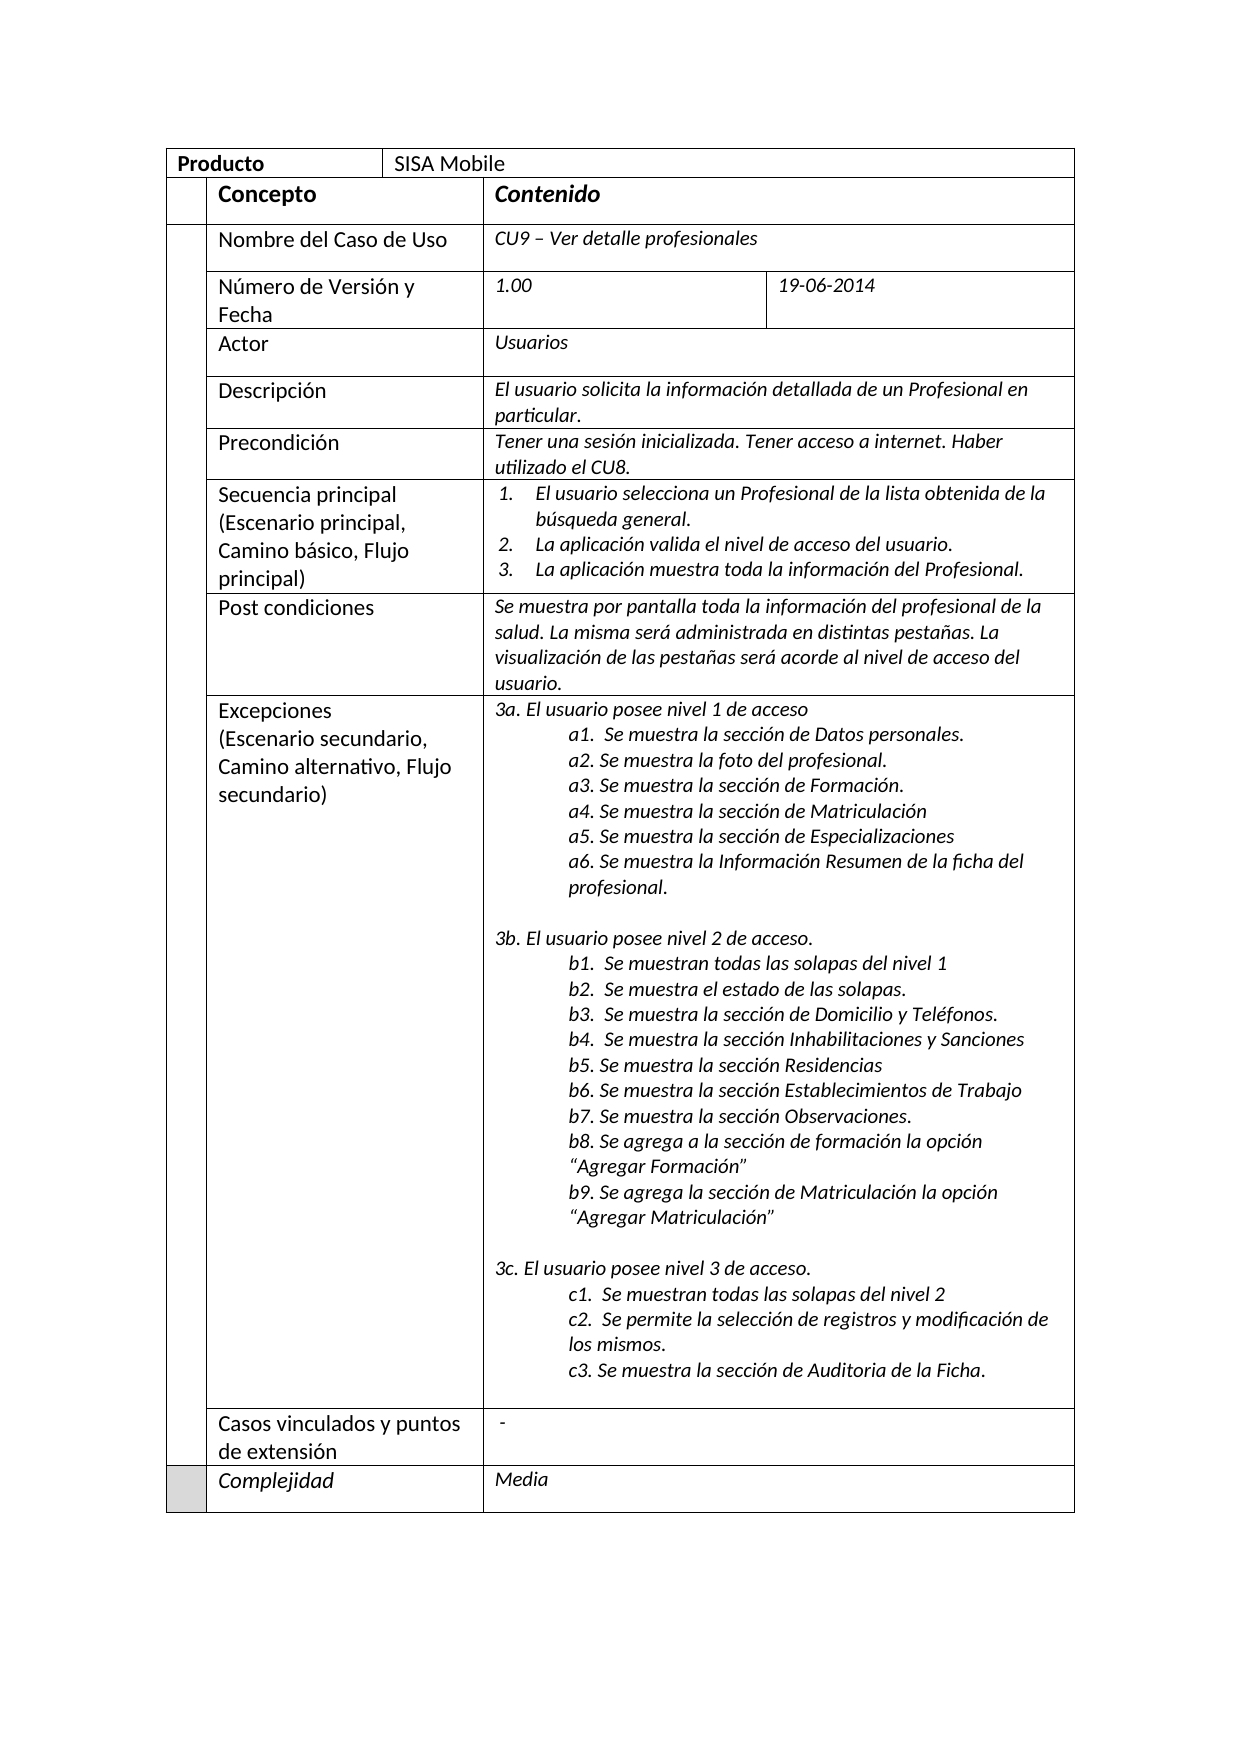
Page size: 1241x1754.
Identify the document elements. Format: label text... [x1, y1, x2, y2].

table_header SISA Mobile [383, 149, 1074, 177]
table_cell Concepto [207, 178, 483, 224]
table_cell Precondición [207, 429, 483, 479]
table_cell El usuario selecciona un Profesional de la lista obtenida de la búsqueda general. La aplicación valida el nivel de acceso del usuario. La aplicación muestra toda la información del Profesional. [484, 480, 1074, 592]
table_cell El usuario solicita la información detallada de un Profesional en particular. [484, 377, 1074, 427]
table_cell [167, 225, 206, 1465]
table_cell [167, 1466, 206, 1512]
table_cell Casos vinculados y puntos de extensión [207, 1409, 483, 1465]
table_cell Tener una sesión inicializada. Tener acceso a internet. Haber utilizado el CU8. [484, 429, 1074, 479]
table_cell Complejidad [207, 1466, 483, 1512]
table_cell 19-06-2014 [767, 272, 1074, 328]
table_cell Contenido [484, 178, 1074, 224]
table_header Producto [167, 149, 382, 177]
table_cell Post condiciones [207, 594, 483, 695]
table_cell [167, 178, 206, 224]
table_cell 1.00 [484, 272, 766, 328]
table_cell Media [484, 1466, 1074, 1512]
table_cell CU9 – Ver detalle profesionales [484, 225, 1074, 271]
table_cell Secuencia principal (Escenario principal, Camino básico, Flujo principal) [207, 480, 483, 592]
table_cell Nombre del Caso de Uso [207, 225, 483, 271]
table_cell Usuarios [484, 329, 1074, 376]
table_cell 3a. El usuario posee nivel 1 de acceso a1. Se muestra la sección de Datos personales. a2. Se muestra la foto del profesional. a3. Se muestra la sección de Formación. a4. Se muestra la sección de Matriculación a5. Se muestra la sección de Especializaciones a6. Se muestra la Información Resumen de la ficha del profesional. 3b. El usuario posee nivel 2 de acceso. b1. Se muestran todas las solapas del nivel 1 b2. Se muestra el estado de las solapas. b3. Se muestra la sección de Domicilio y Teléfonos. b4. Se muestra la sección Inhabilitaciones y Sanciones b5. Se muestra la sección Residencias b6. Se muestra la sección Establecimientos de Trabajo b7. Se muestra la sección Observaciones. b8. Se agrega a la sección de formación la opción “Agregar Formación” b9. Se agrega la sección de Matriculación la opción “Agregar Matriculación” 3c. El usuario posee nivel 3 de acceso. c1. Se muestran todas las solapas del nivel 2 c2. Se permite la selección de registros y modificación de los mismos. c3. Se muestra la sección de Auditoria de la Ficha. [484, 696, 1074, 1408]
table_cell Descripción [207, 377, 483, 427]
table_cell Excepciones (Escenario secundario, Camino alternativo, Flujo secundario) [207, 696, 483, 1408]
table_cell Número de Versión y Fecha [207, 272, 483, 328]
table_cell Actor [207, 329, 483, 376]
table_cell Se muestra por pantalla toda la información del profesional de la salud. La misma será administrada en distintas pestañas. La visualización de las pestañas será acorde al nivel de acceso del usuario. [484, 594, 1074, 695]
table_cell - [484, 1409, 1074, 1465]
